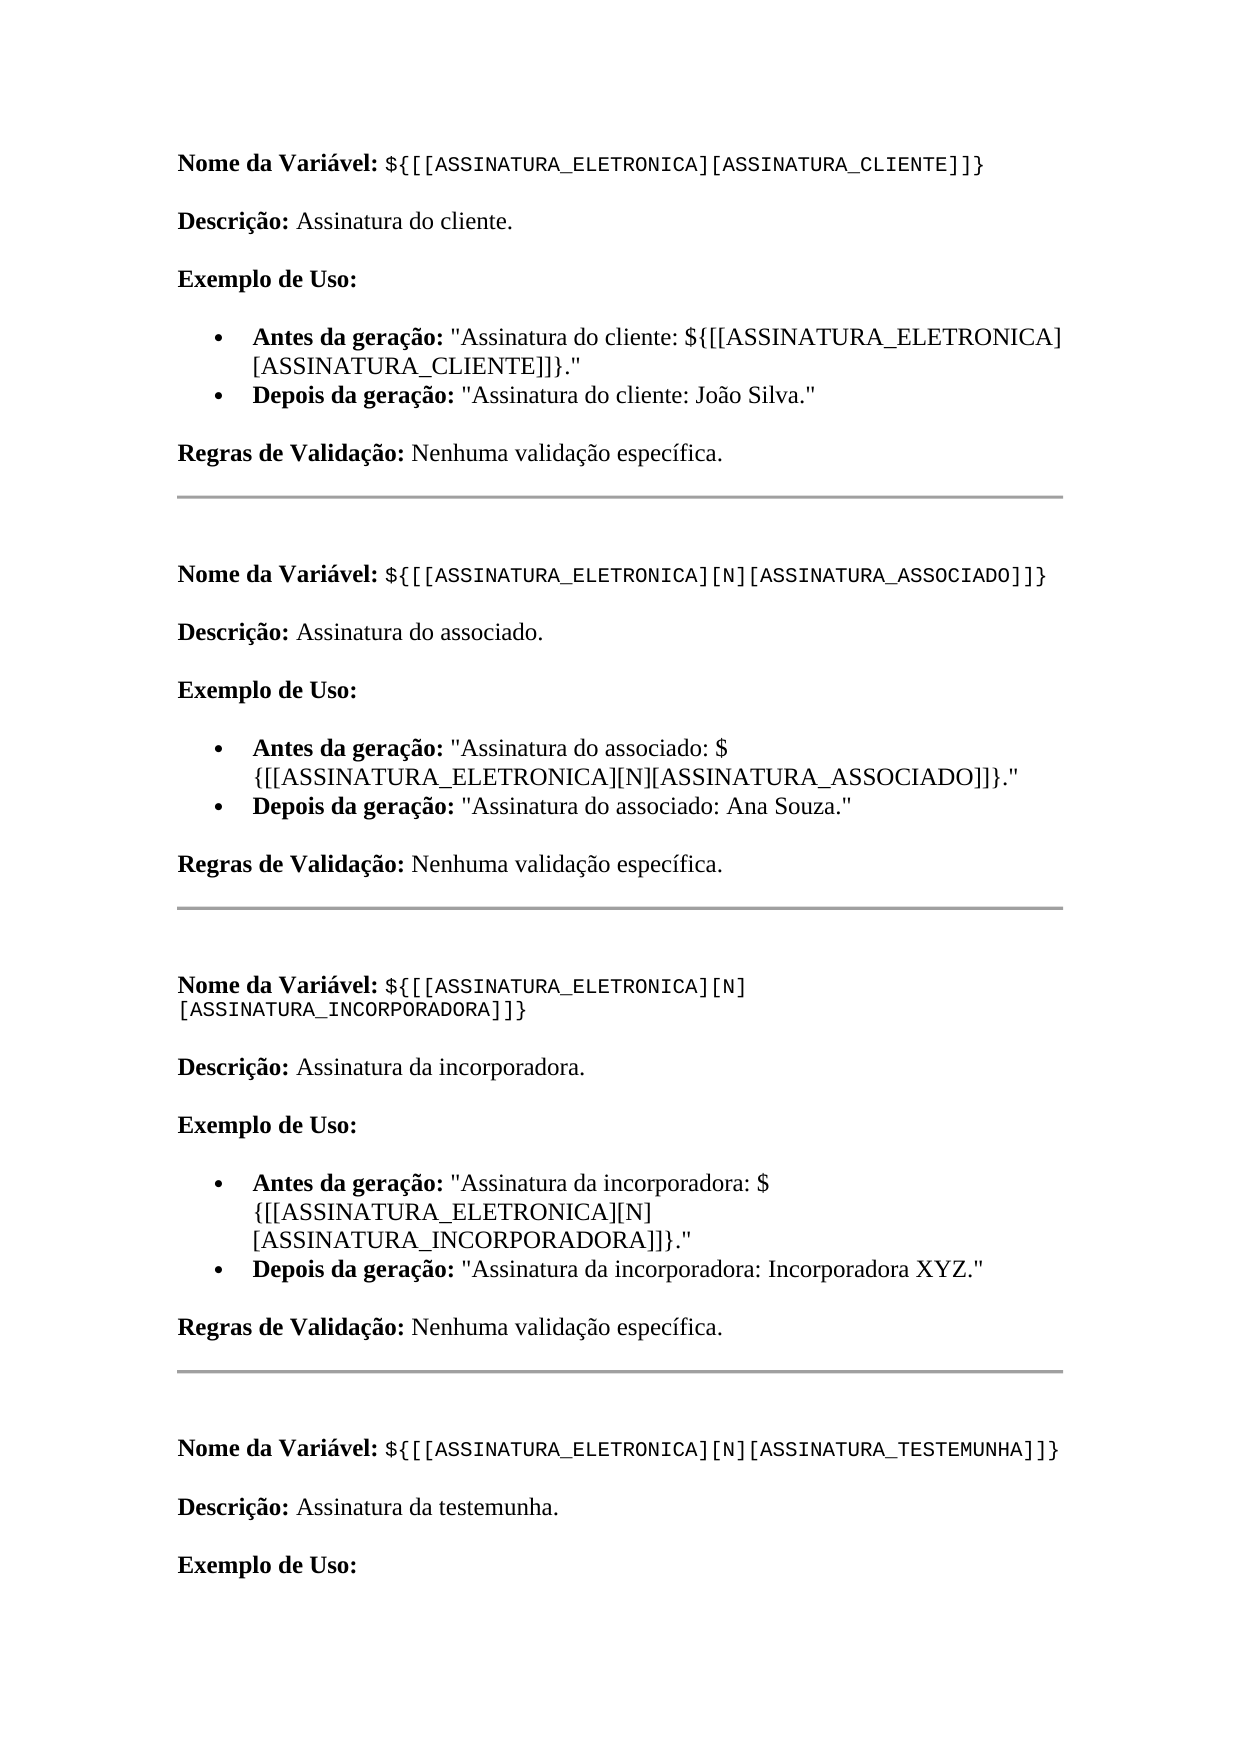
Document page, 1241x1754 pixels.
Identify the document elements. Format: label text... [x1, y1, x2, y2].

list Antes da geração: "Assinatura do associado: ${[[ASSINATURA_ELETRONICA][N][ASSINATURA_ASSOCIADO]]}." [215, 733, 1063, 791]
text Regras de Validação: Nenhuma validação específica. [177, 849, 1063, 877]
list Antes da geração: "Assinatura da incorporadora: ${[[ASSINATURA_ELETRONICA][N][ASSINATURA_INCORPORADORA]]}." [215, 1168, 1063, 1254]
text Descrição: Assinatura da testemunha. [177, 1492, 1063, 1521]
text Nome da Variável: ${[[ASSINATURA_ELETRONICA][N][ASSINATURA_INCORPORADORA]]} [177, 970, 1063, 1023]
list Depois da geração: "Assinatura do cliente: João Silva." [215, 380, 1063, 408]
text Exemplo de Uso: [177, 675, 1063, 704]
list Depois da geração: "Assinatura da incorporadora: Incorporadora XYZ." [215, 1254, 1063, 1283]
text Descrição: Assinatura do cliente. [177, 206, 1063, 235]
list Depois da geração: "Assinatura do associado: Ana Souza." [215, 791, 1063, 819]
text Nome da Variável: ${[[ASSINATURA_ELETRONICA][N][ASSINATURA_TESTEMUNHA]]} [177, 1433, 1063, 1463]
text Nome da Variável: ${[[ASSINATURA_ELETRONICA][ASSINATURA_CLIENTE]]} [177, 148, 1063, 177]
text Descrição: Assinatura do associado. [177, 617, 1063, 646]
text Descrição: Assinatura da incorporadora. [177, 1052, 1063, 1081]
text Regras de Validação: Nenhuma validação específica. [177, 438, 1063, 466]
text Nome da Variável: ${[[ASSINATURA_ELETRONICA][N][ASSINATURA_ASSOCIADO]]} [177, 559, 1063, 588]
text Exemplo de Uso: [177, 1550, 1063, 1579]
text Exemplo de Uso: [177, 1110, 1063, 1139]
text Exemplo de Uso: [177, 264, 1063, 293]
text Regras de Validação: Nenhuma validação específica. [177, 1312, 1063, 1341]
list Antes da geração: "Assinatura do cliente: ${[[ASSINATURA_ELETRONICA][ASSINATURA_CLIENTE]]}." [215, 322, 1063, 380]
